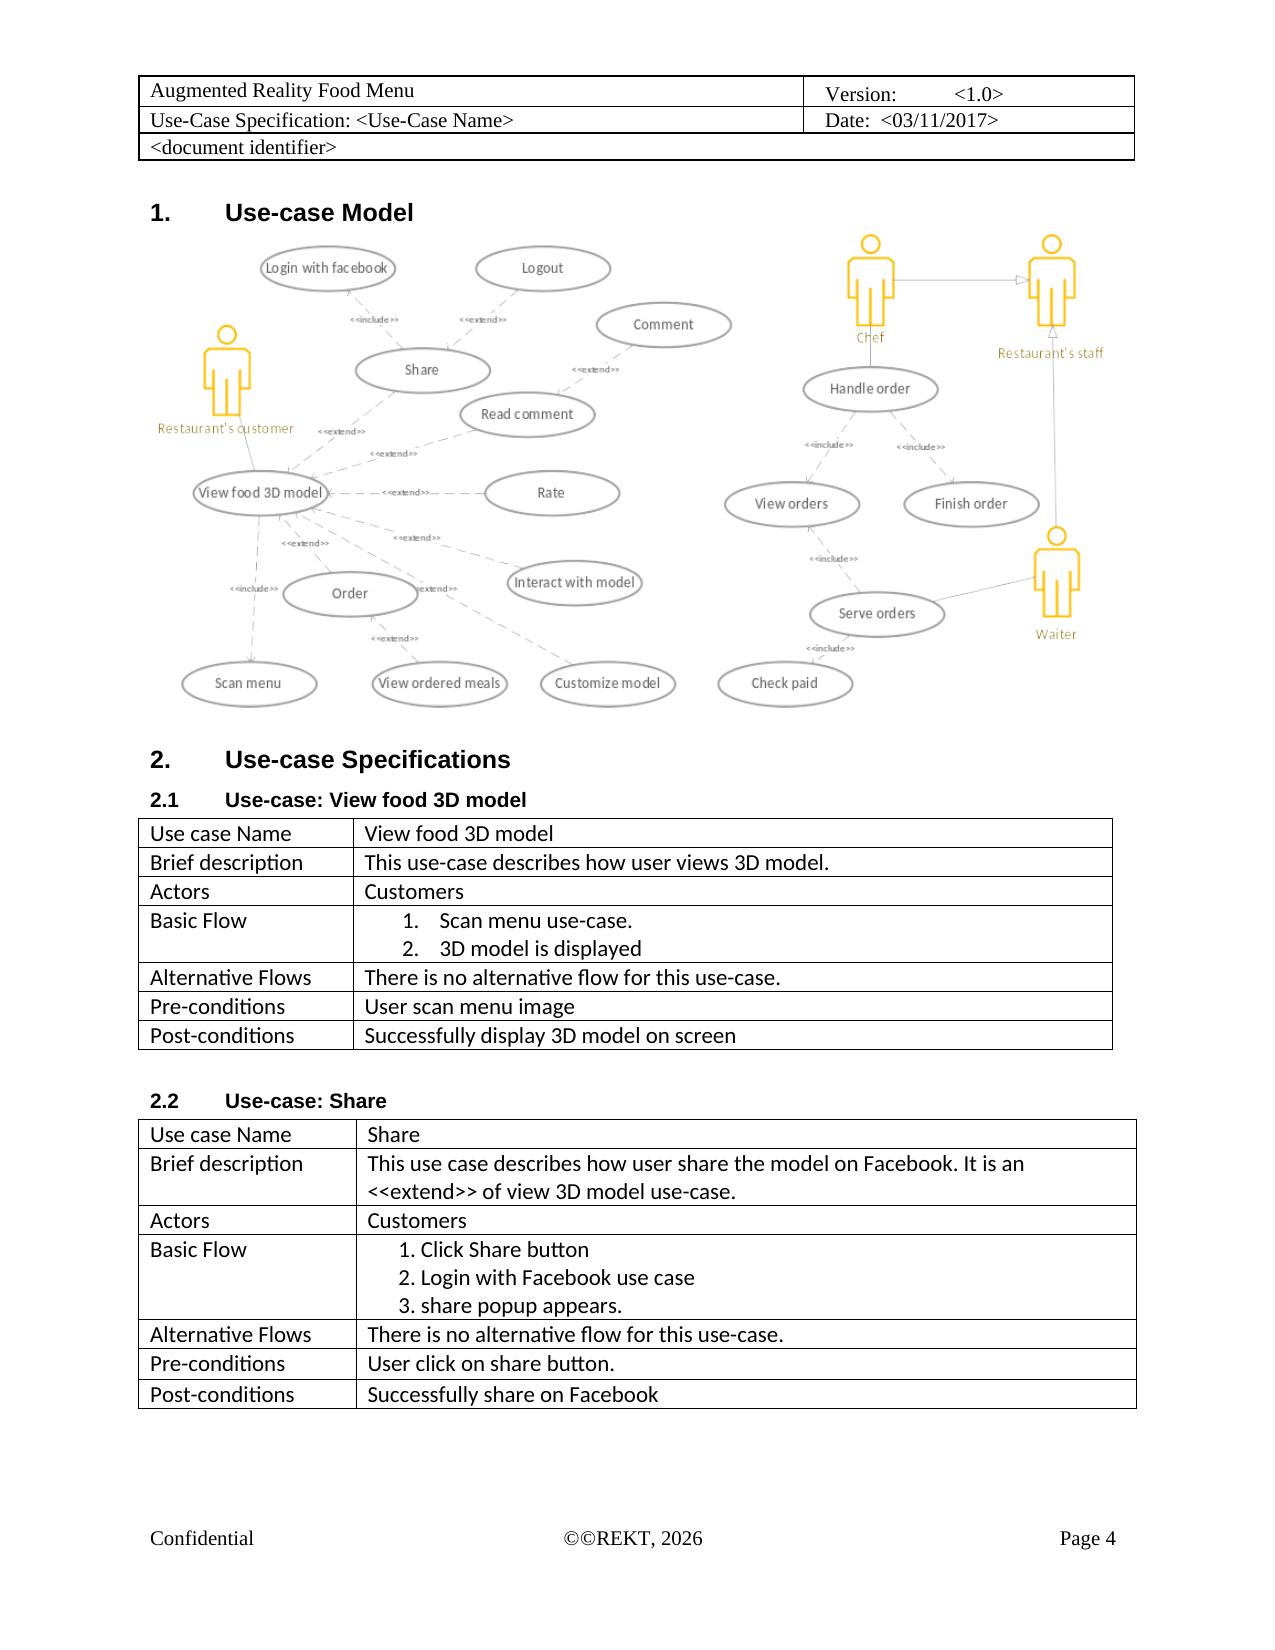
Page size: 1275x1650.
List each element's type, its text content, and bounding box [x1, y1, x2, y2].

table_cell Brief description [139, 1149, 356, 1205]
table_header Use case Name [139, 1120, 356, 1148]
table_cell 1. Click Share button 2. Login with Facebook use case 3. share popup appears. [357, 1235, 1136, 1319]
table_cell Customers [357, 1206, 1136, 1234]
subtitle Use-case Specifications [150, 745, 1125, 774]
table_cell Actors [139, 877, 353, 905]
table_header Share [357, 1120, 1136, 1148]
table_cell Scan menu use-case. 3D model is displayed [354, 906, 1112, 962]
subtitle Use-case Model [150, 198, 1125, 227]
table_cell Basic Flow [139, 906, 353, 962]
table_cell Post-conditions [139, 1021, 353, 1049]
table_cell Basic Flow [139, 1235, 356, 1319]
table_cell Successfully share on Facebook [357, 1380, 1136, 1408]
table_cell Pre-conditions [139, 1349, 356, 1379]
table_cell There is no alternative flow for this use-case. [354, 963, 1112, 991]
table_cell Pre-conditions [139, 992, 353, 1020]
table_cell Customers [354, 877, 1112, 905]
table_cell This use-case describes how user views 3D model. [354, 848, 1112, 876]
subtitle Use-case: Share [150, 1088, 1125, 1113]
table_cell This use case describes how user share the model on Facebook. It is an <<extend>> of view 3D model use-case. [357, 1149, 1136, 1205]
table_cell There is no alternative flow for this use-case. [357, 1320, 1136, 1348]
table_cell Alternative Flows [139, 963, 353, 991]
subtitle Use-case: View food 3D model [150, 786, 1125, 811]
table_cell User click on share button. [357, 1349, 1136, 1379]
table_cell Post-conditions [139, 1380, 356, 1408]
table_header View food 3D model [354, 819, 1112, 847]
table_cell Alternative Flows [139, 1320, 356, 1348]
table_header Use case Name [139, 819, 353, 847]
table_cell Successfully display 3D model on screen [354, 1021, 1112, 1049]
table_cell Brief description [139, 848, 353, 876]
table_cell User scan menu image [354, 992, 1112, 1020]
table_cell Actors [139, 1206, 356, 1234]
